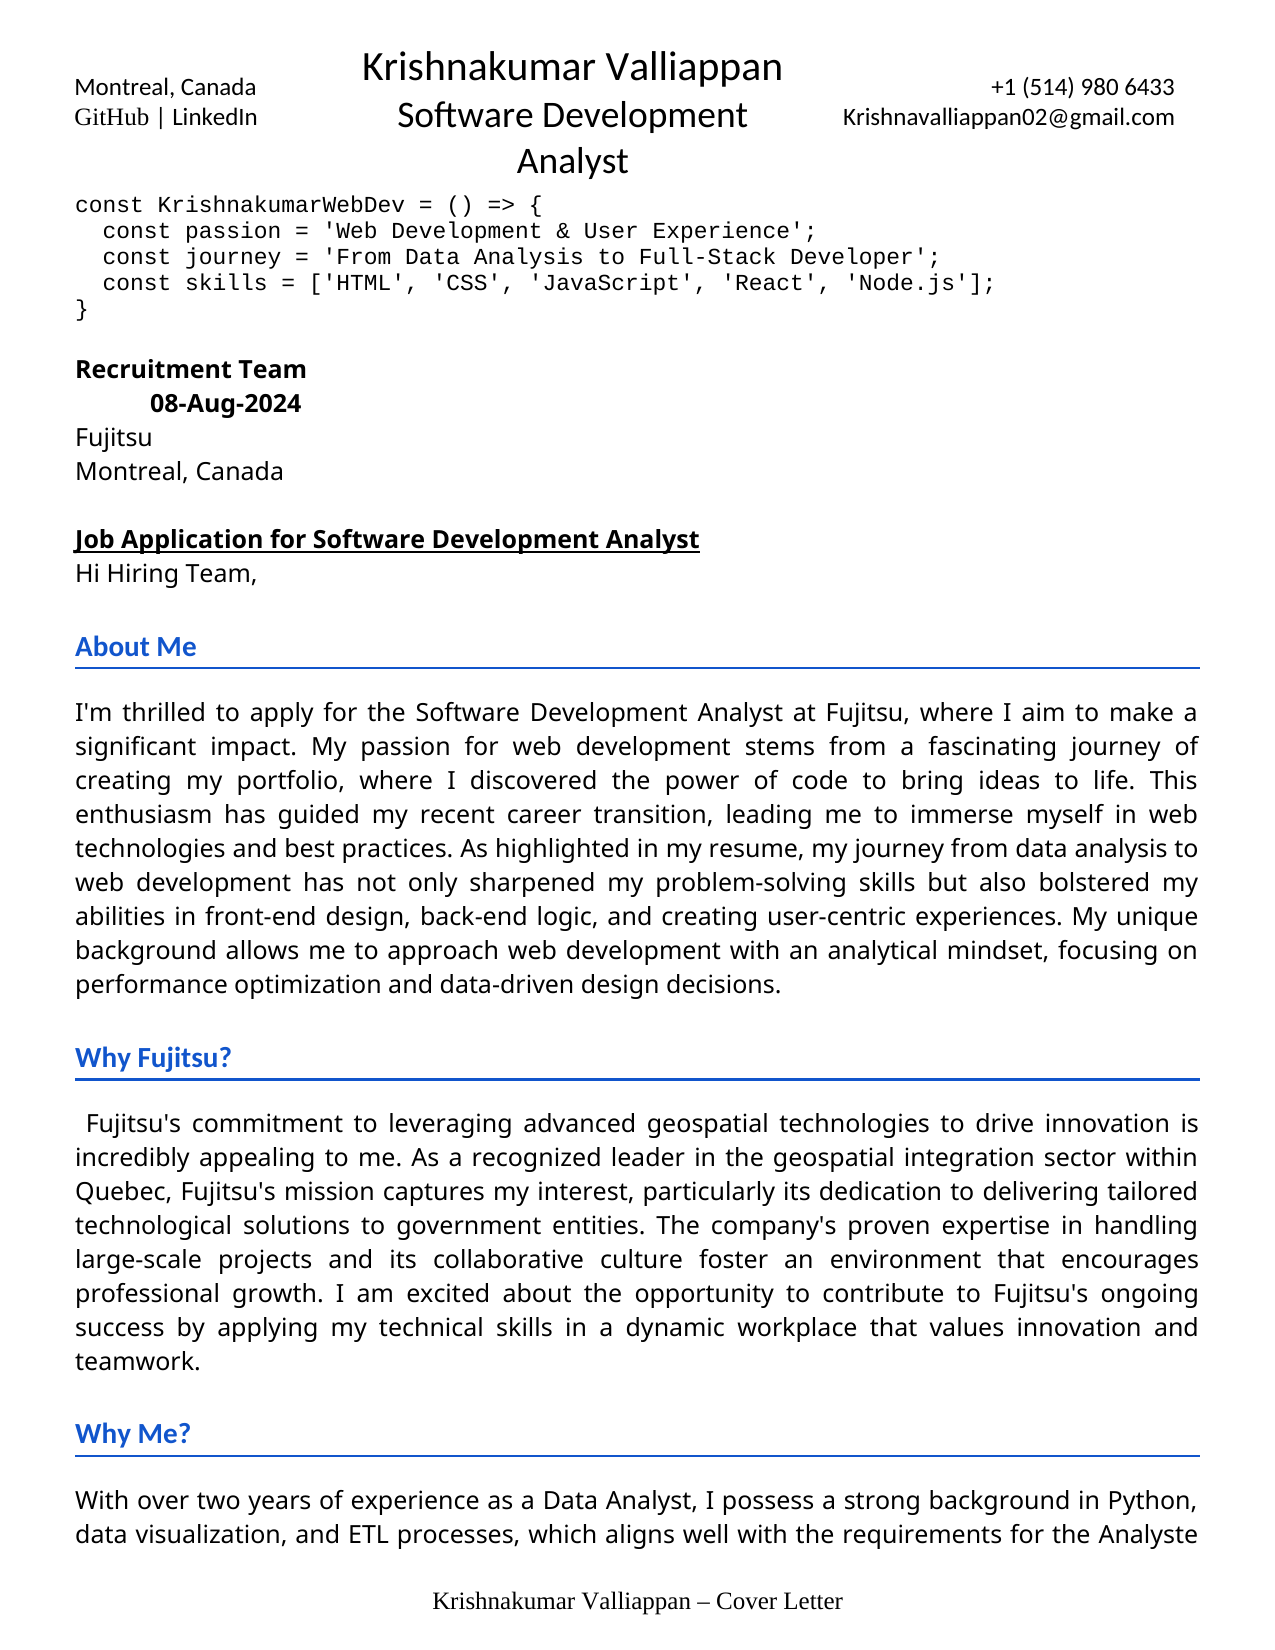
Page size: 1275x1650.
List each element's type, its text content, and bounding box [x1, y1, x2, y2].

table_header Krishnakumar Valliappan Software Development Analyst [329, 30, 816, 193]
text Montreal, Canada [75, 454, 1200, 488]
text } [75, 297, 1200, 323]
subtitle Why Fujitsu? [75, 1039, 1200, 1078]
table_header +1 (514) 980 6433 Krishnavalliappan02@gmail.com [816, 30, 1185, 193]
subtitle Why Me? [75, 1416, 1200, 1455]
subtitle About Me [75, 628, 1200, 667]
text const skills = ['HTML', 'CSS', 'JavaScript', 'React', 'Node.js']; [75, 271, 1200, 297]
table_header Montreal, Canada GitHub | LinkedIn [64, 30, 329, 193]
text Recruitment Team 08-Aug-2024 [75, 352, 1200, 420]
text const journey = 'From Data Analysis to Full-Stack Developer'; [75, 245, 1200, 271]
text Fujitsu's commitment to leveraging advanced geospatial technologies to drive innovation is incredibly appealing to me. As a recognized leader in the geospatial integration sector within Quebec, Fujitsu's mission captures my interest, particularly its dedication to delivering tailored technological solutions to government entities. The company's proven expertise in handling large-scale projects and its collaborative culture foster an environment that encourages professional growth. I am excited about the opportunity to contribute to Fujitsu's ongoing success by applying my technical skills in a dynamic workplace that values innovation and teamwork. [75, 1106, 1200, 1378]
text Fujitsu [75, 420, 1200, 454]
text Job Application for Software Development Analyst [75, 522, 1200, 556]
text const passion = 'Web Development & User Experience'; [75, 219, 1200, 245]
text I'm thrilled to apply for the Software Development Analyst at Fujitsu, where I aim to make a significant impact. My passion for web development stems from a fascinating journey of creating my portfolio, where I discovered the power of code to bring ideas to life. This enthusiasm has guided my recent career transition, leading me to immerse myself in web technologies and best practices. As highlighted in my resume, my journey from data analysis to web development has not only sharpened my problem-solving skills but also bolstered my abilities in front-end design, back-end logic, and creating user-centric experiences. My unique background allows me to approach web development with an analytical mindset, focusing on performance optimization and data-driven design decisions. [75, 694, 1200, 1001]
text Hi Hiring Team, [75, 556, 1200, 590]
text const KrishnakumarWebDev = () => { [75, 62, 1200, 219]
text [75, 1482, 1200, 1551]
